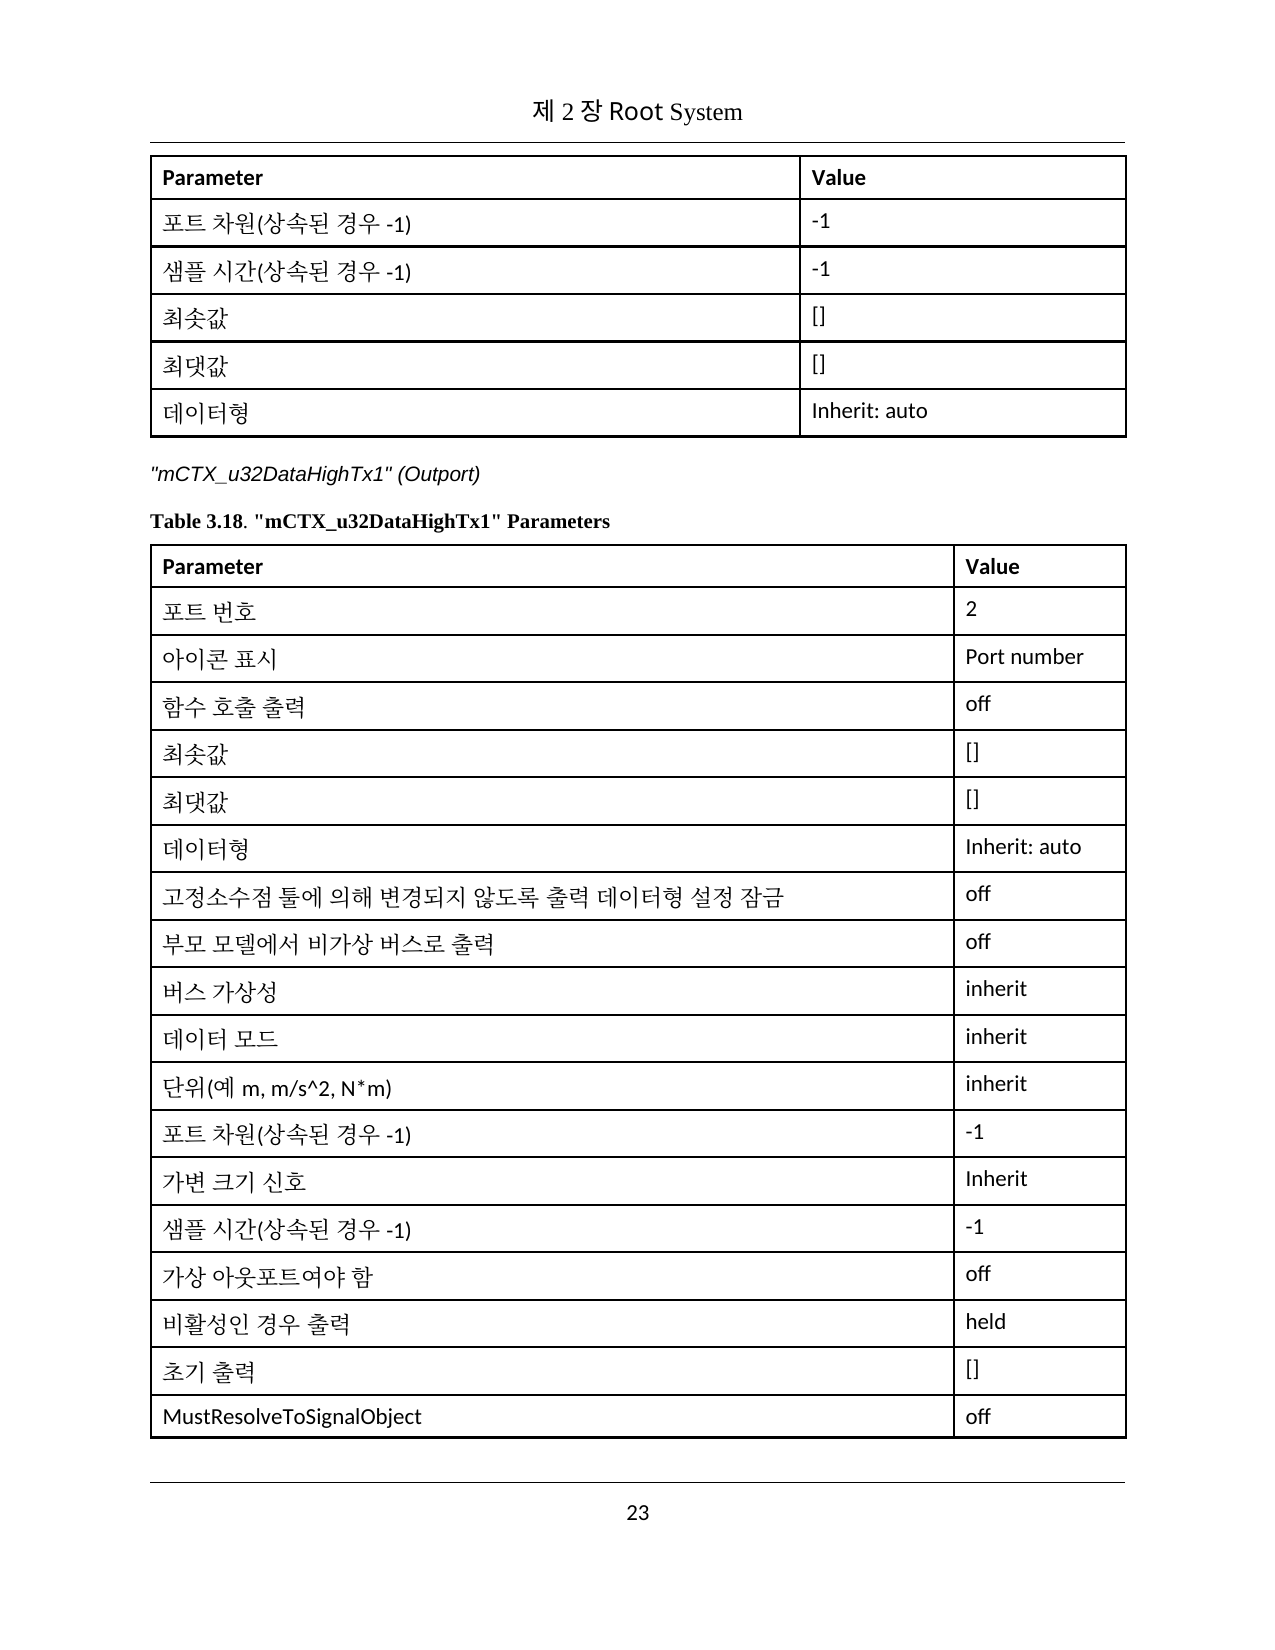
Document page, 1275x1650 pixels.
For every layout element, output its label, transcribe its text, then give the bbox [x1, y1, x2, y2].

table_cell 고정소수점 툴에 의해 변경되지 않도록 출력 데이터형 설정 잠금 [152, 873, 953, 919]
table_cell [] [955, 1348, 1125, 1394]
table_cell 포트 차원(상속된 경우 -1) [152, 200, 799, 245]
table_cell off [955, 873, 1125, 919]
title Table 3.18. "mCTX_u32DataHighTx1" Parameters [150, 506, 1125, 533]
table_cell held [955, 1301, 1125, 1346]
table_cell 가변 크기 신호 [152, 1158, 953, 1204]
table_cell -1 [955, 1111, 1125, 1156]
table_cell 데이터 모드 [152, 1016, 953, 1061]
table_cell 아이콘 표시 [152, 636, 953, 681]
table_cell -1 [801, 248, 1125, 293]
table_cell -1 [955, 1206, 1125, 1251]
table_cell 데이터형 [152, 390, 799, 435]
table_cell MustResolveToSignalObject [152, 1396, 953, 1436]
table_cell 비활성인 경우 출력 [152, 1301, 953, 1346]
table_header Parameter [152, 546, 953, 586]
table_header Parameter [152, 157, 799, 198]
table_cell 데이터형 [152, 826, 953, 871]
table_cell 단위(예 m, m/s^2, N*m) [152, 1063, 953, 1109]
table_cell 최댓값 [152, 778, 953, 824]
table_cell 2 [955, 588, 1125, 634]
table_cell 샘플 시간(상속된 경우 -1) [152, 248, 799, 293]
table_cell 버스 가상성 [152, 968, 953, 1014]
table_cell -1 [801, 200, 1125, 245]
table_cell Port number [955, 636, 1125, 681]
table_cell [] [801, 343, 1125, 388]
table_cell [] [955, 731, 1125, 776]
table_header Value [955, 546, 1125, 586]
table_cell 초기 출력 [152, 1348, 953, 1394]
table_cell off [955, 683, 1125, 729]
table_cell inherit [955, 1016, 1125, 1061]
table_cell off [955, 1253, 1125, 1299]
table_cell [] [955, 778, 1125, 824]
table_cell 부모 모델에서 비가상 버스로 출력 [152, 921, 953, 966]
table_cell 포트 번호 [152, 588, 953, 634]
table_cell 최솟값 [152, 731, 953, 776]
table_cell 포트 차원(상속된 경우 -1) [152, 1111, 953, 1156]
table_cell Inherit [955, 1158, 1125, 1204]
table_cell 샘플 시간(상속된 경우 -1) [152, 1206, 953, 1251]
table_cell off [955, 1396, 1125, 1436]
table_cell inherit [955, 968, 1125, 1014]
table_cell Inherit: auto [955, 826, 1125, 871]
table_cell Inherit: auto [801, 390, 1125, 435]
table_cell 최솟값 [152, 295, 799, 340]
table_cell [] [801, 295, 1125, 340]
table_cell off [955, 921, 1125, 966]
table_cell inherit [955, 1063, 1125, 1109]
table_cell 가상 아웃포트여야 함 [152, 1253, 953, 1299]
title "mCTX_u32DataHighTx1" (Outport) [150, 458, 1125, 485]
table_cell 함수 호출 출력 [152, 683, 953, 729]
table_cell 최댓값 [152, 343, 799, 388]
table_header Value [801, 157, 1125, 198]
